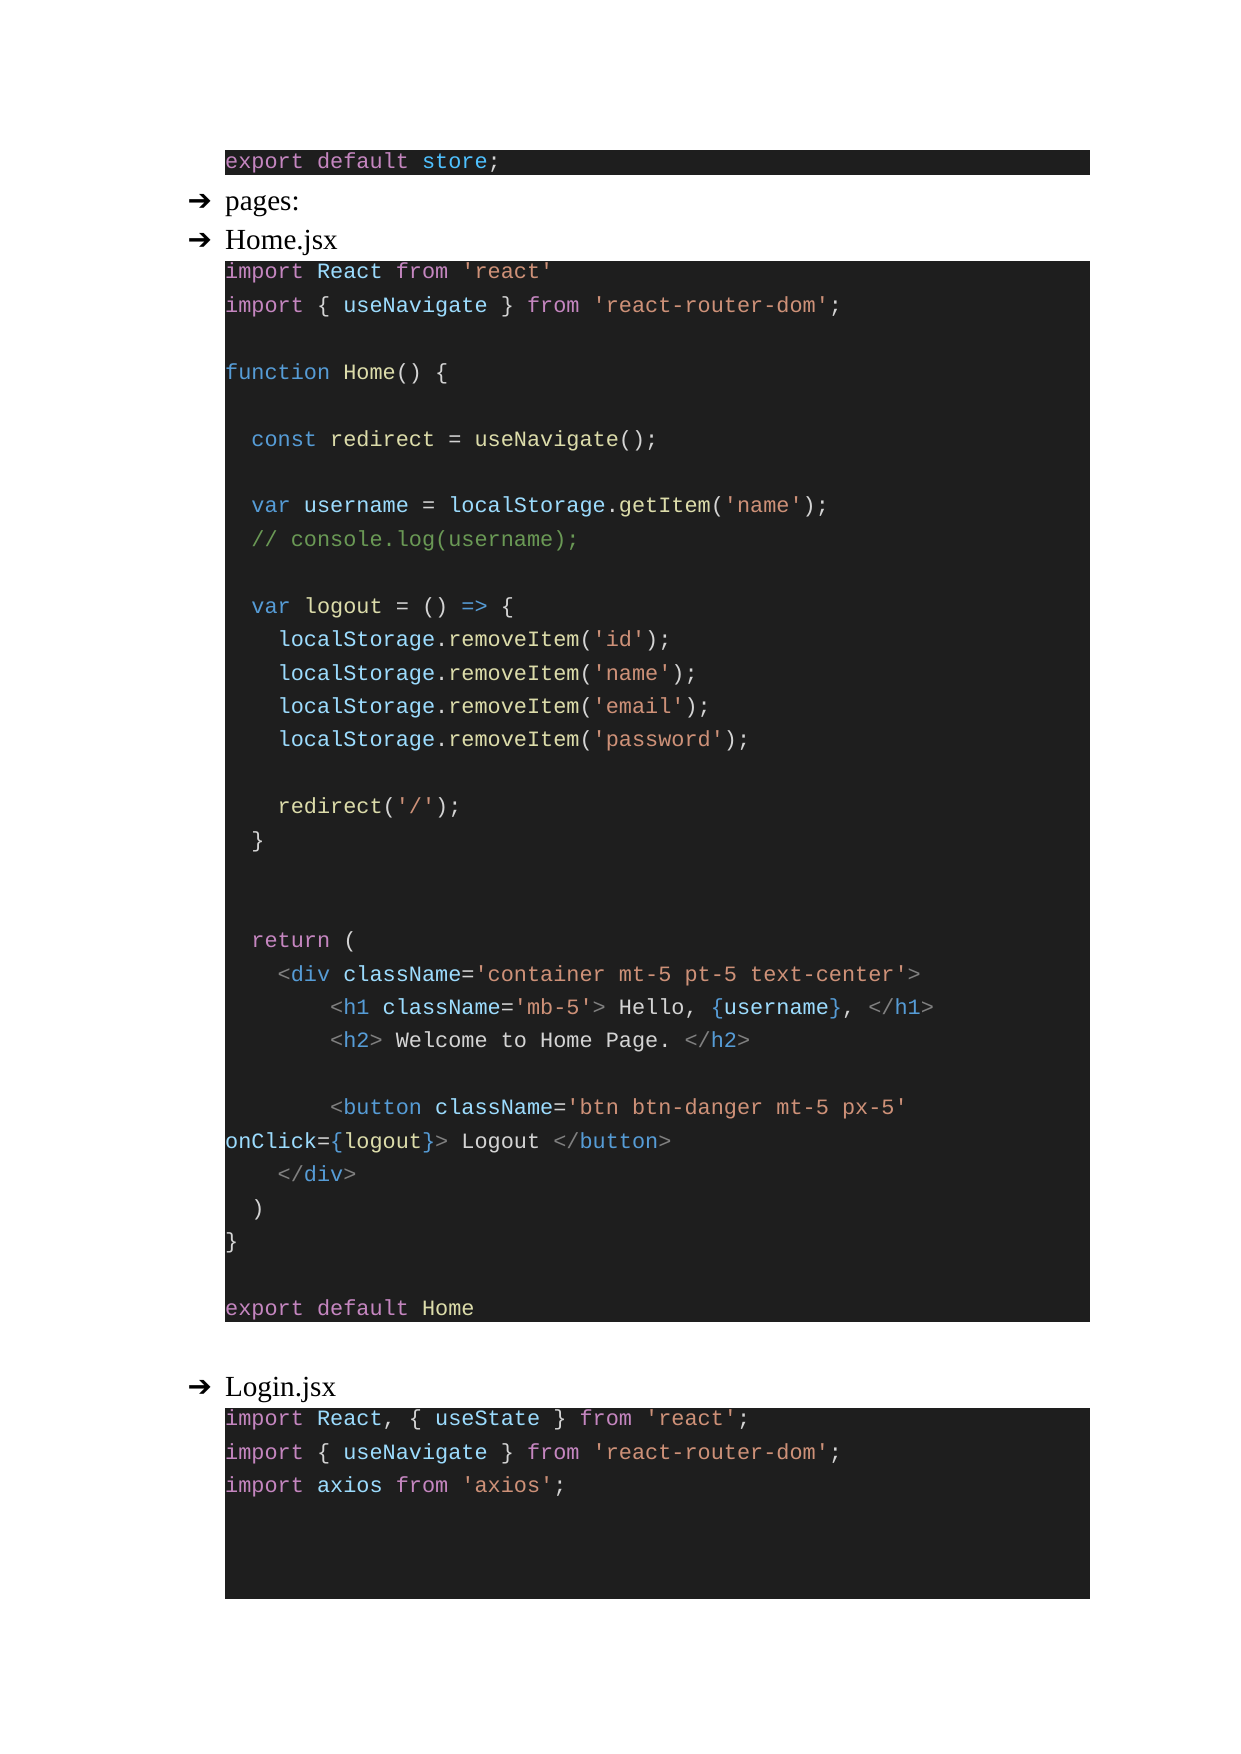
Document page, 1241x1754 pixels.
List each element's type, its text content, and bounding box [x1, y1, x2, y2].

text <div className='container mt-5 pt-5 text-center'> [225, 963, 1090, 987]
text localStorage.removeItem('email'); [225, 695, 1090, 720]
text return ( [225, 929, 1090, 954]
text // console.log(username); [225, 528, 1090, 553]
text localStorage.removeItem('id'); [225, 628, 1090, 653]
list pages: [187, 183, 1090, 217]
list Login.jsx [187, 1369, 1090, 1403]
text export default Home [225, 1297, 1090, 1322]
text <h1 className='mb-5'> Hello, {username}, </h1> [225, 996, 1090, 1021]
text redirect('/'); [225, 796, 1090, 820]
text ) [225, 1197, 1090, 1222]
text var logout = () => { [225, 595, 1090, 620]
list Home.jsx [187, 222, 1090, 256]
text import axios from 'axios'; [225, 1474, 1090, 1499]
text var username = localStorage.getItem('name'); [225, 494, 1090, 519]
text import React from 'react' [225, 261, 1090, 285]
text localStorage.removeItem('password'); [225, 729, 1090, 753]
text function Home() { [225, 361, 1090, 386]
text } [225, 1230, 1090, 1255]
text const redirect = useNavigate(); [225, 428, 1090, 452]
text import { useNavigate } from 'react-router-dom'; [225, 294, 1090, 319]
text localStorage.removeItem('name'); [225, 662, 1090, 687]
text import { useNavigate } from 'react-router-dom'; [225, 1441, 1090, 1466]
text </div> [225, 1163, 1090, 1188]
text <button className='btn btn-danger mt-5 px-5' onClick={logout}> Logout </button> [225, 1096, 1090, 1155]
text } [225, 829, 1090, 854]
text import React, { useState } from 'react'; [225, 1408, 1090, 1432]
text <h2> Welcome to Home Page. </h2> [225, 1029, 1090, 1054]
text export default store; [225, 150, 1090, 175]
